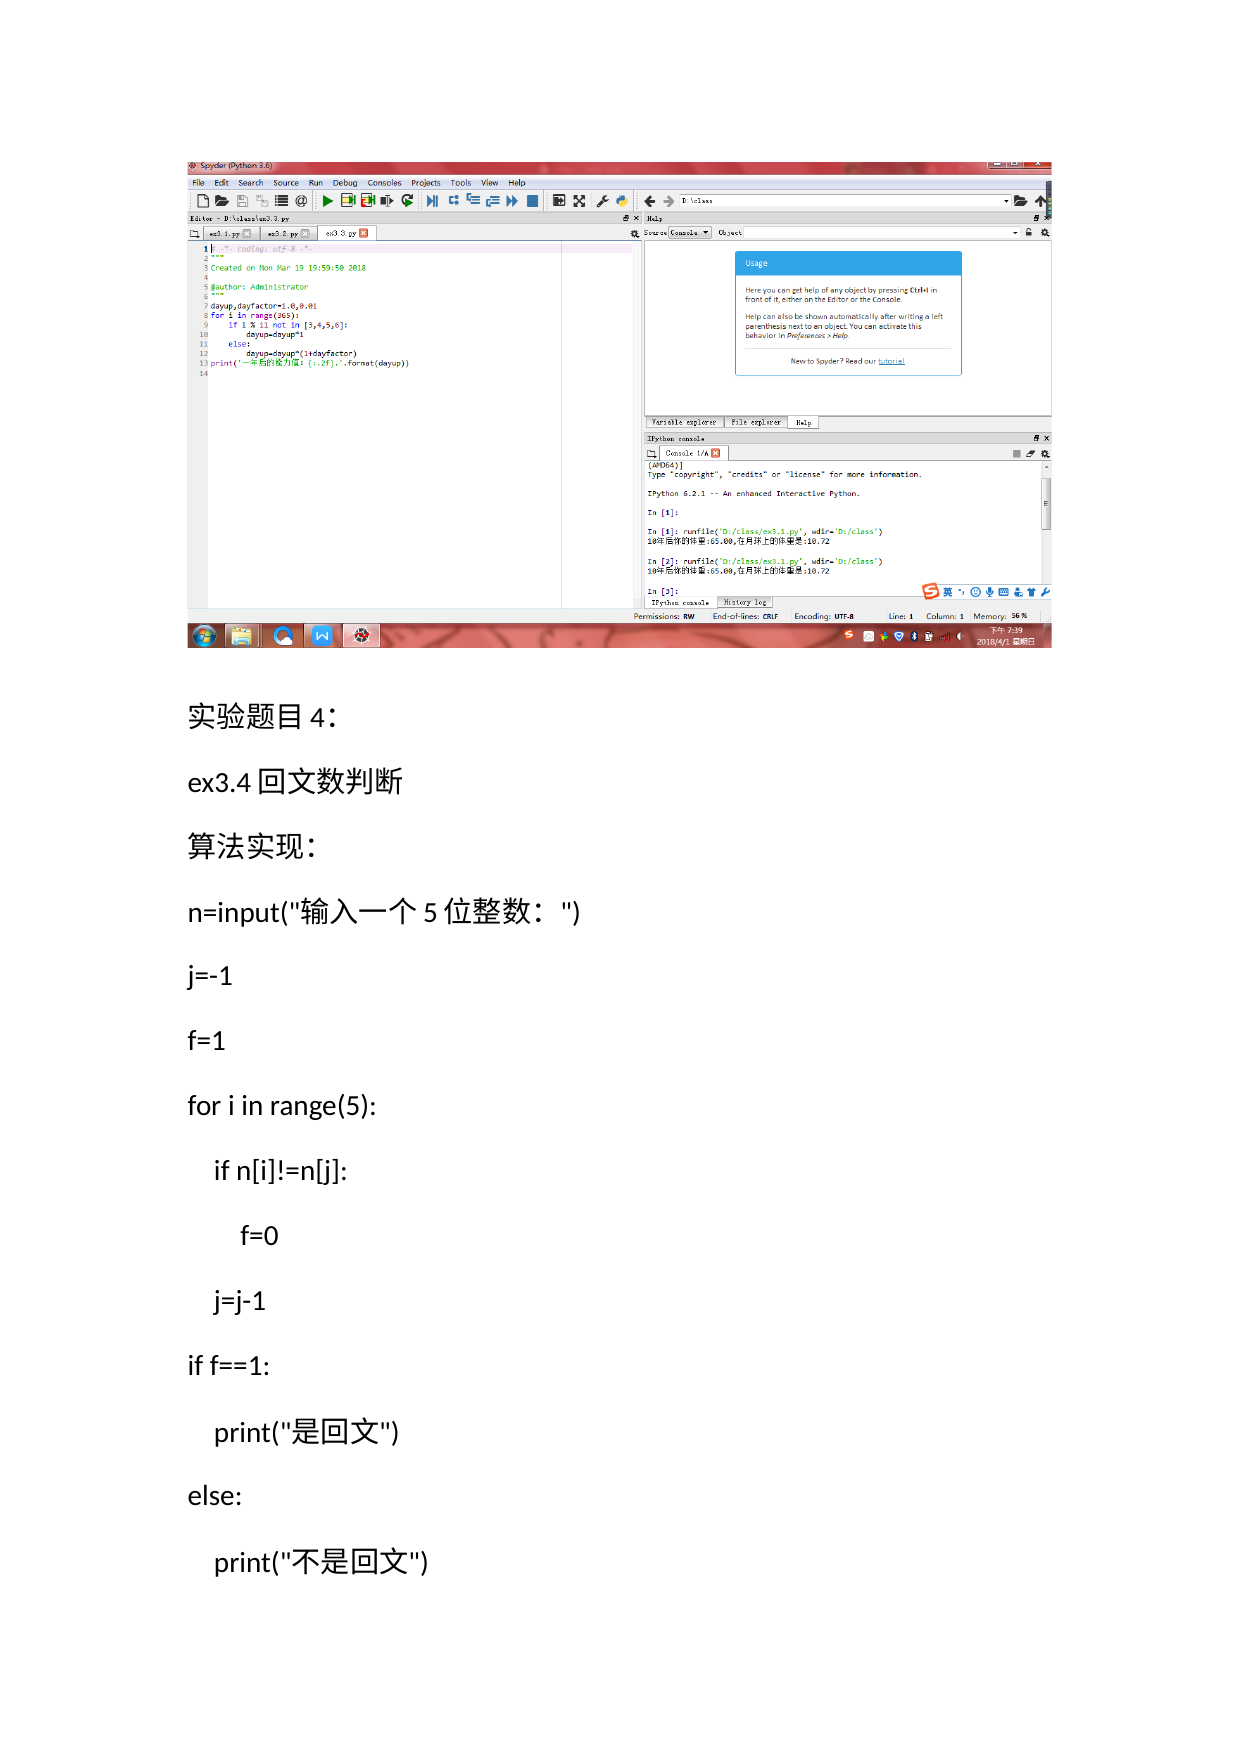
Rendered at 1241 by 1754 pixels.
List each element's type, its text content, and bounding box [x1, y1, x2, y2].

text f=1 [187, 1007, 1053, 1072]
text n=input("输入一个5位整数：") [187, 877, 1053, 942]
text print("是回文") [187, 1397, 1053, 1462]
text j=-1 [187, 942, 1053, 1007]
picture [187, 162, 1052, 648]
text else: [187, 1462, 1053, 1527]
text print("不是回文") [187, 1527, 1053, 1592]
text ex3.4 回文数判断 [187, 747, 1053, 812]
text 算法实现： [187, 812, 1053, 877]
text 实验题目4： [187, 682, 1053, 747]
text j=j-1 [187, 1267, 1053, 1332]
text f=0 [187, 1202, 1053, 1267]
text if n[i]!=n[j]: [187, 1137, 1053, 1202]
text if f==1: [187, 1332, 1053, 1397]
text for i in range(5): [187, 1072, 1053, 1137]
